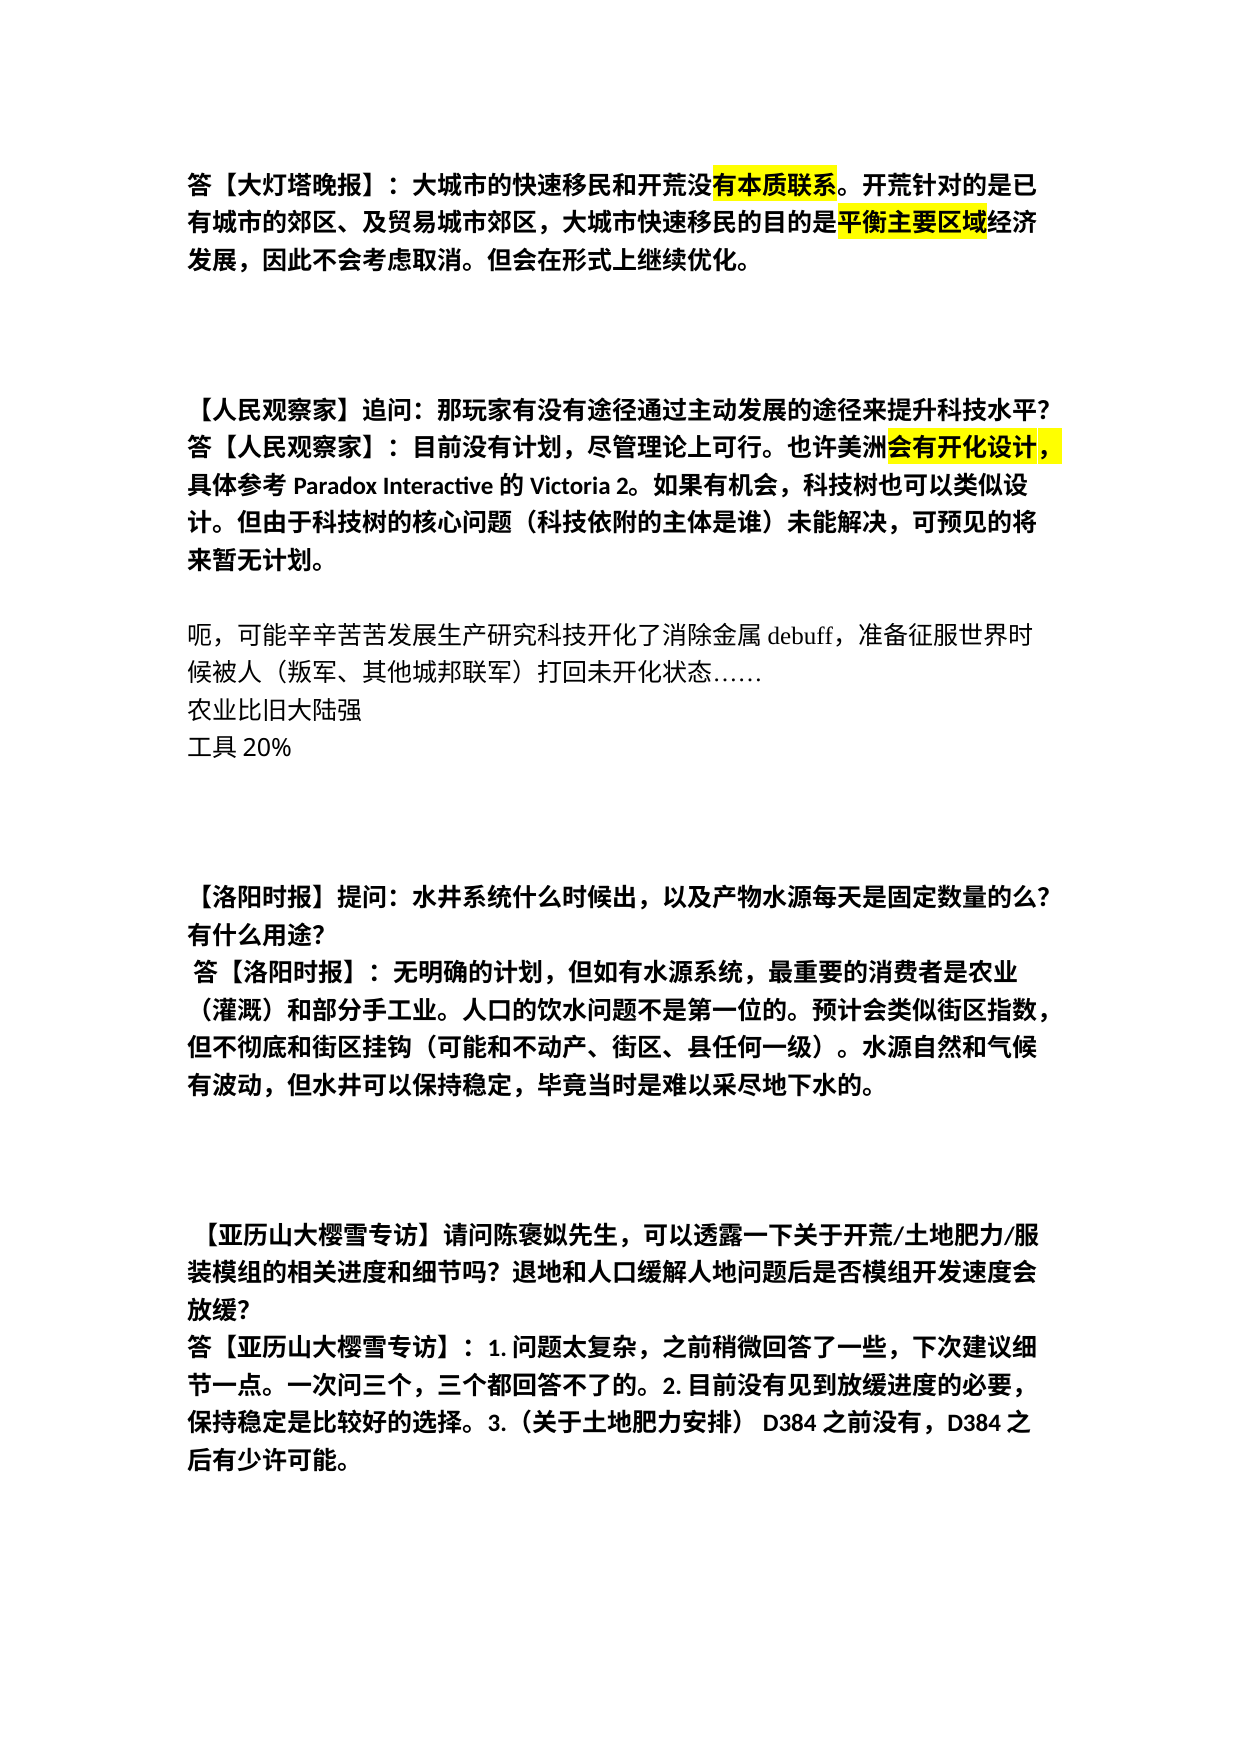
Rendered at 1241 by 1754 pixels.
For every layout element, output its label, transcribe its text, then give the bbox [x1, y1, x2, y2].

text 【亚历山大樱雪专访】请问陈褒姒先生，可以透露一下关于开荒/土地肥力/服装模组的相关进度和细节吗？退地和人口缓解人地问题后是否模组开发速度会放缓？ [187, 1214, 1053, 1327]
text 答【人民观察家】：目前没有计划，尽管理论上可行。也许美洲会有开化设计，具体参考 Paradox Interactive 的 Victoria 2。如果有机会，科技树也可以类似设计。但由于科技树的核心问题（科技依附的主体是谁）未能解决，可预见的将来暂无计划。 [187, 427, 1053, 577]
text 答【大灯塔晚报】：大城市的快速移民和开荒没有本质联系。开荒针对的是已有城市的郊区、及贸易城市郊区，大城市快速移民的目的是平衡主要区域经济发展，因此不会考虑取消。但会在形式上继续优化。 [187, 164, 1053, 277]
text 答【亚历山大樱雪专访】：1. 问题太复杂，之前稍微回答了一些，下次建议细节一点。一次问三个，三个都回答不了的。2. 目前没有见到放缓进度的必要，保持稳定是比较好的选择。3.（关于土地肥力安排） D384 之前没有，D384 之后有少许可能。 [187, 1327, 1053, 1477]
text 工具20% [187, 727, 1053, 764]
text 呃，可能辛辛苦苦发展生产研究科技开化了消除金属debuff，准备征服世界时候被人（叛军、其他城邦联军）打回未开化状态…… [187, 614, 1053, 689]
text 【洛阳时报】提问：水井系统什么时候出，以及产物水源每天是固定数量的么？有什么用途？ [187, 877, 1053, 952]
text 农业比旧大陆强 [187, 689, 1053, 727]
text 答【洛阳时报】：无明确的计划，但如有水源系统，最重要的消费者是农业（灌溉）和部分手工业。人口的饮水问题不是第一位的。预计会类似街区指数，但不彻底和街区挂钩（可能和不动产、街区、县任何一级）。水源自然和气候有波动，但水井可以保持稳定，毕竟当时是难以采尽地下水的。 [187, 952, 1053, 1102]
text 【人民观察家】追问：那玩家有没有途径通过主动发展的途径来提升科技水平？ [187, 389, 1053, 427]
